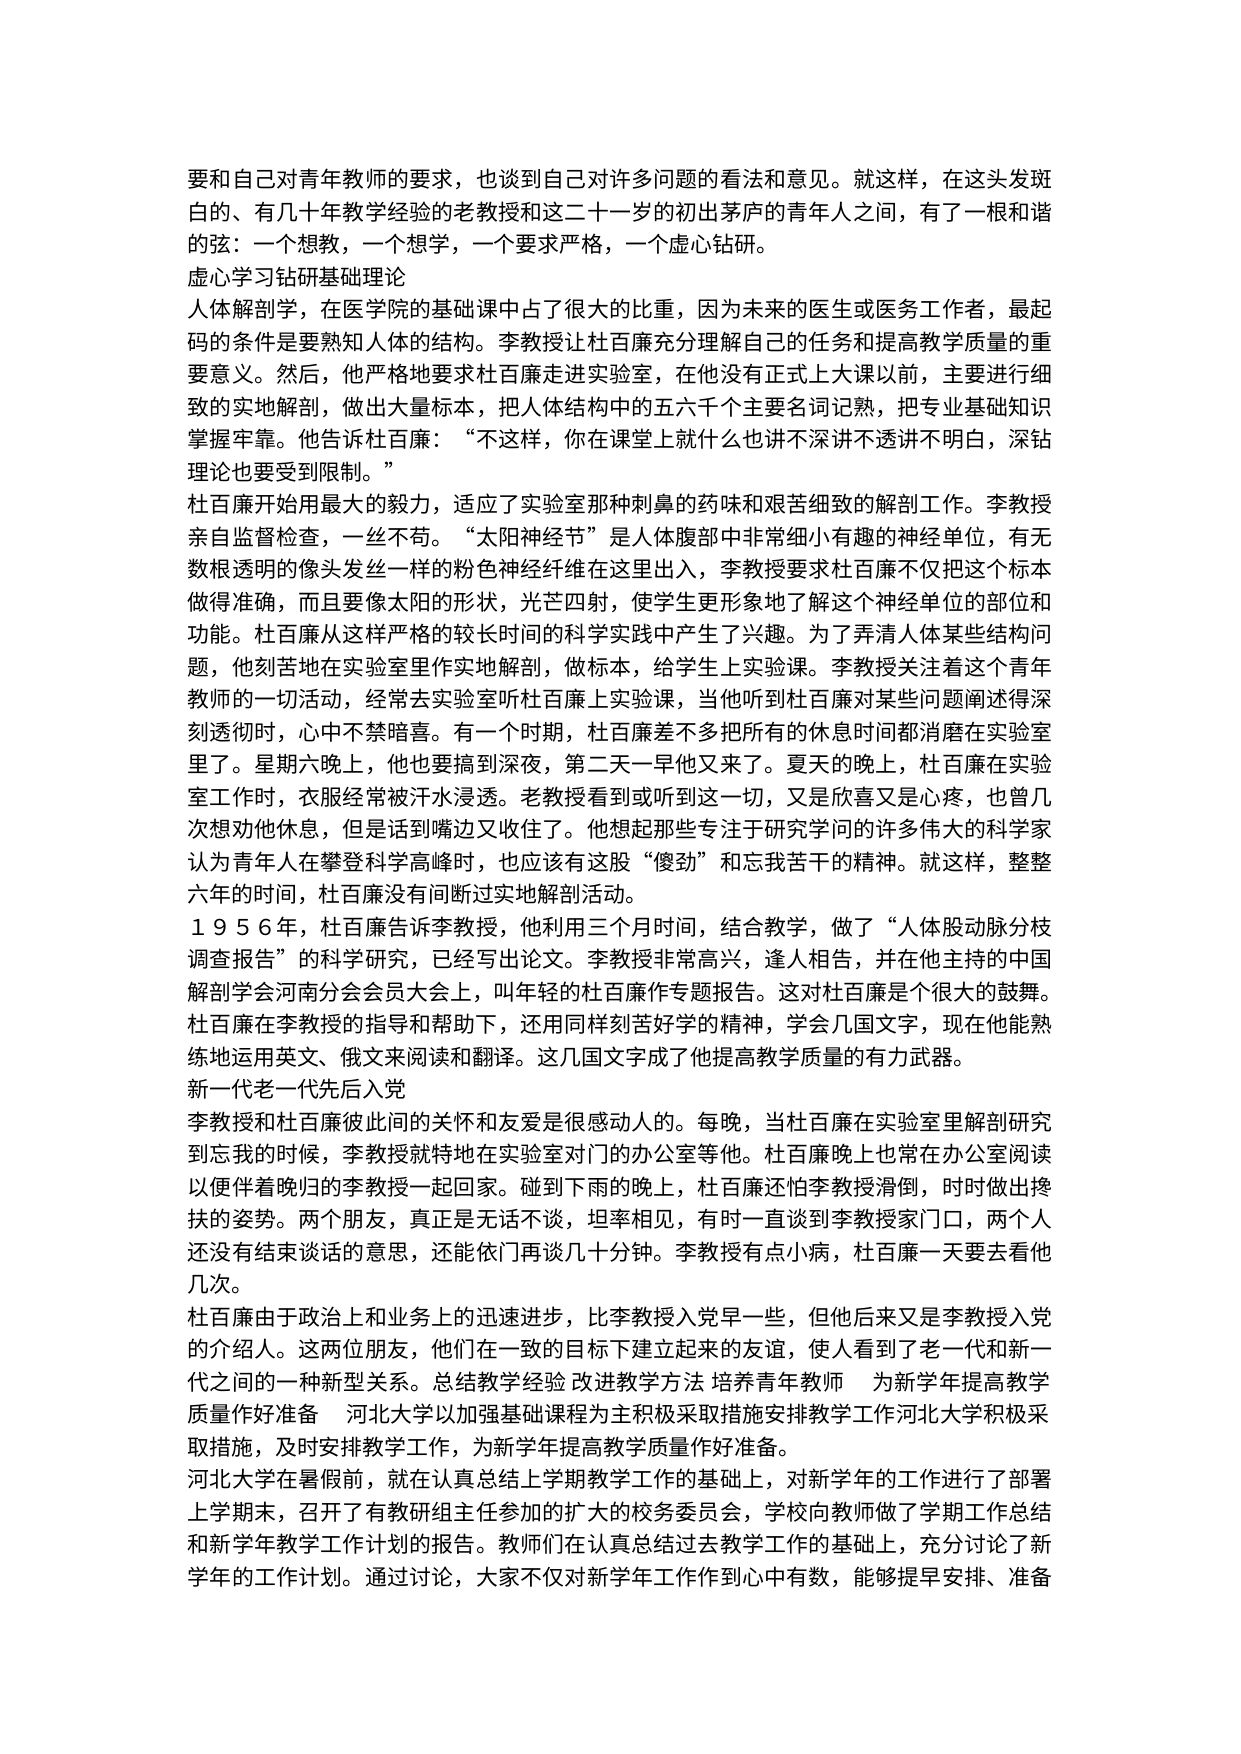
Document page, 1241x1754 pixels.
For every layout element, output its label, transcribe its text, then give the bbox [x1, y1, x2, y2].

text 李教授和杜百廉彼此间的关怀和友爱是很感动人的。每晚，当杜百廉在实验室里解剖研究到忘我的时候，李教授就特地在实验室对门的办公室等他。杜百廉晚上也常在办公室阅读，以便伴着晚归的李教授一起回家。碰到下雨的晚上，杜百廉还怕李教授滑倒，时时做出搀扶的姿势。两个朋友，真正是无话不谈，坦率相见，有时一直谈到李教授家门口，两个人还没有结束谈话的意思，还能依门再谈几十分钟。李教授有点小病，杜百廉一天要去看他几次。 [187, 1104, 1053, 1299]
text 杜百廉在李教授的指导和帮助下，还用同样刻苦好学的精神，学会几国文字，现在他能熟练地运用英文、俄文来阅读和翻译。这几国文字成了他提高教学质量的有力武器。 [187, 1007, 1053, 1072]
text 杜百廉开始用最大的毅力，适应了实验室那种刺鼻的药味和艰苦细致的解剖工作。李教授亲自监督检查，一丝不苟。“太阳神经节”是人体腹部中非常细小有趣的神经单位，有无数根透明的像头发丝一样的粉色神经纤维在这里出入，李教授要求杜百廉不仅把这个标本做得准确，而且要像太阳的形状，光芒四射，使学生更形象地了解这个神经单位的部位和功能。杜百廉从这样严格的较长时间的科学实践中产生了兴趣。为了弄清人体某些结构问题，他刻苦地在实验室里作实地解剖，做标本，给学生上实验课。李教授关注着这个青年教师的一切活动，经常去实验室听杜百廉上实验课，当他听到杜百廉对某些问题阐述得深刻透彻时，心中不禁暗喜。有一个时期，杜百廉差不多把所有的休息时间都消磨在实验室里了。星期六晚上，他也要搞到深夜，第二天一早他又来了。夏天的晚上，杜百廉在实验室工作时，衣服经常被汗水浸透。老教授看到或听到这一切，又是欣喜又是心疼，也曾几次想劝他休息，但是话到嘴边又收住了。他想起那些专注于研究学问的许多伟大的科学家，认为青年人在攀登科学高峰时，也应该有这股“傻劲”和忘我苦干的精神。就这样，整整六年的时间，杜百廉没有间断过实地解剖活动。 [187, 487, 1053, 909]
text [187, 1462, 1053, 1592]
text 新一代老一代先后入党 [187, 1072, 1053, 1104]
text １９５６年，杜百廉告诉李教授，他利用三个月时间，结合教学，做了“人体股动脉分枝调查报告”的科学研究，已经写出论文。李教授非常高兴，逢人相告，并在他主持的中国解剖学会河南分会会员大会上，叫年轻的杜百廉作专题报告。这对杜百廉是个很大的鼓舞。 [187, 909, 1053, 1007]
text 杜百廉由于政治上和业务上的迅速进步，比李教授入党早一些，但他后来又是李教授入党的介绍人。这两位朋友，他们在一致的目标下建立起来的友谊，使人看到了老一代和新一代之间的一种新型关系。总结教学经验 改进教学方法 培养青年教师 为新学年提高教学质量作好准备 河北大学以加强基础课程为主积极采取措施安排教学工作河北大学积极采取措施，及时安排教学工作，为新学年提高教学质量作好准备。 [187, 1299, 1053, 1462]
text 人体解剖学，在医学院的基础课中占了很大的比重，因为未来的医生或医务工作者，最起码的条件是要熟知人体的结构。李教授让杜百廉充分理解自己的任务和提高教学质量的重要意义。然后，他严格地要求杜百廉走进实验室，在他没有正式上大课以前，主要进行细致的实地解剖，做出大量标本，把人体结构中的五六千个主要名词记熟，把专业基础知识掌握牢靠。他告诉杜百廉：“不这样，你在课堂上就什么也讲不深讲不透讲不明白，深钻理论也要受到限制。” [187, 292, 1053, 487]
text 虚心学习钻研基础理论 [187, 259, 1053, 292]
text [187, 162, 1053, 259]
